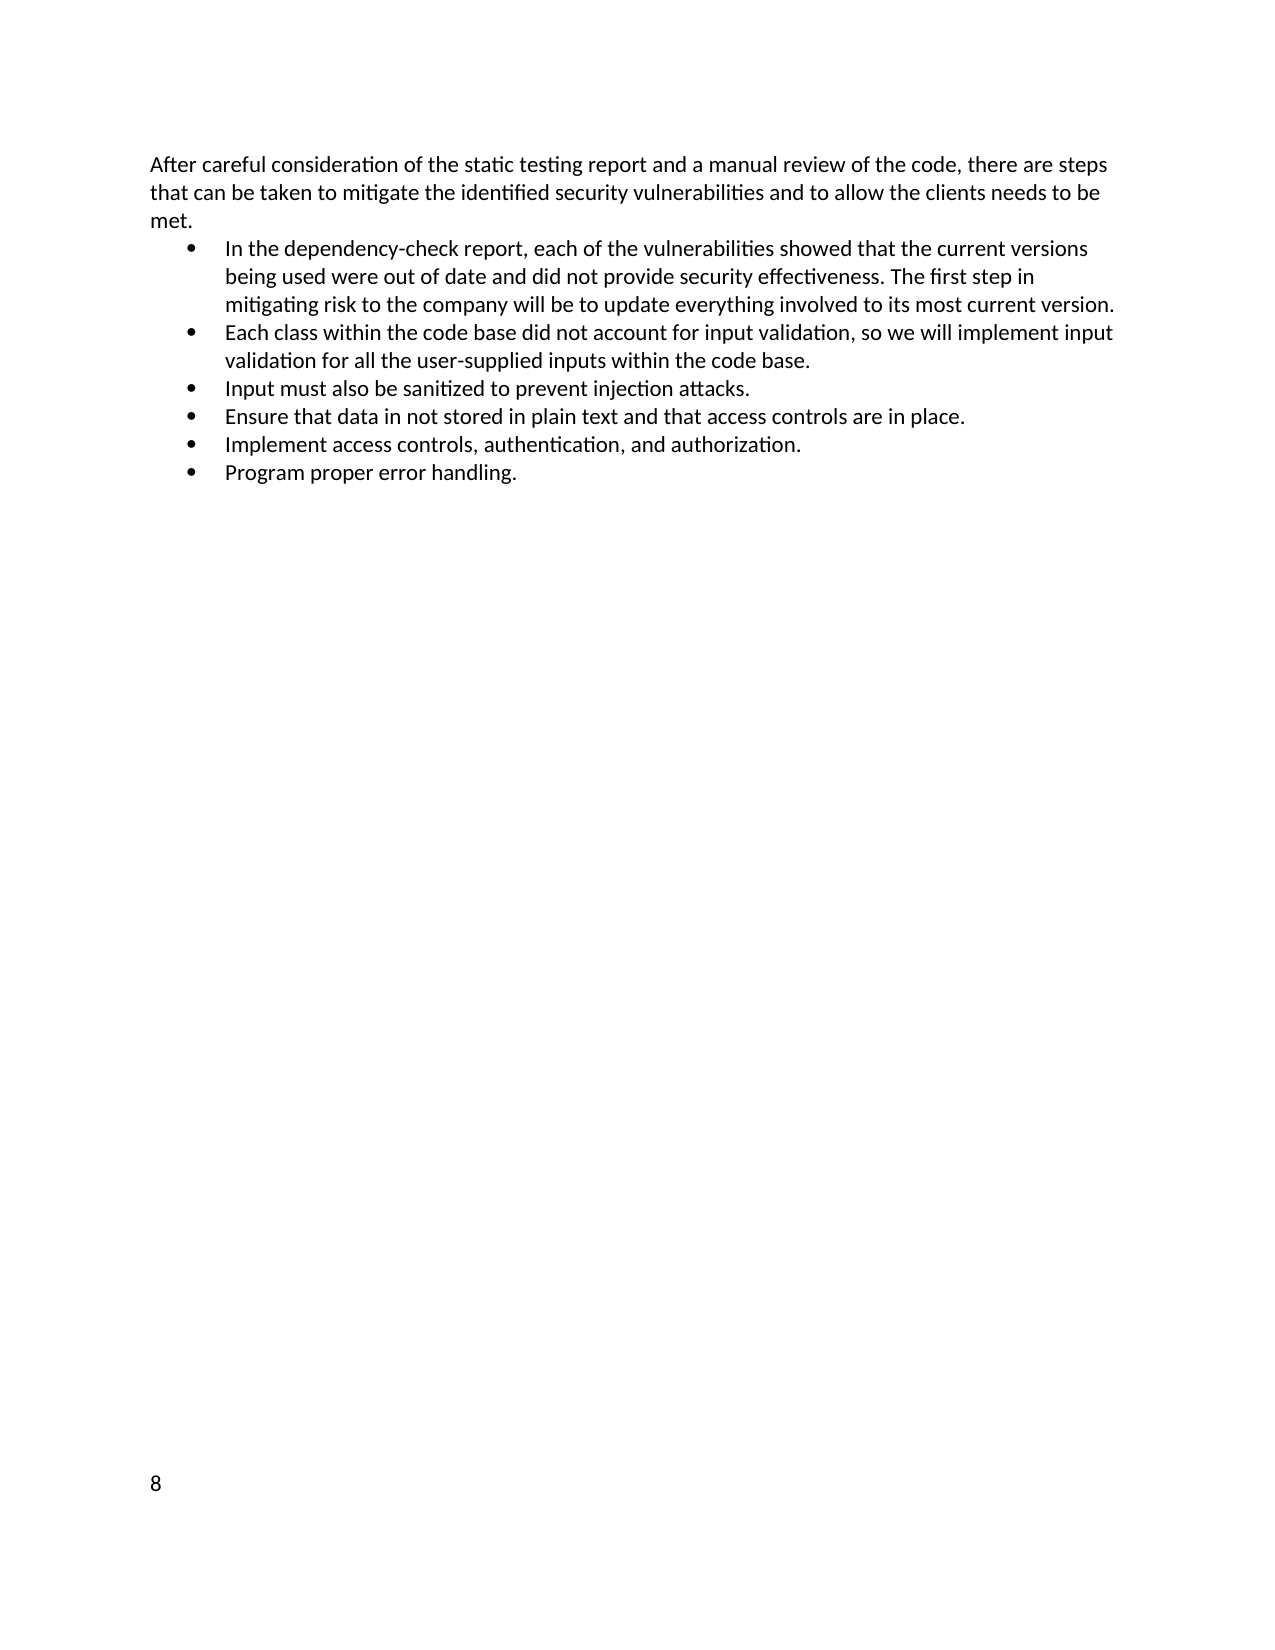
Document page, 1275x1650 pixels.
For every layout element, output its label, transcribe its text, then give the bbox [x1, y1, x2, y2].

list In the dependency-check report, each of the vulnerabilities showed that the current versions being used were out of date and did not provide security effectiveness. The first step in mitigating risk to the company will be to update everything involved to its most current version. [187, 234, 1125, 318]
list Each class within the code base did not account for input validation, so we will implement input validation for all the user-supplied inputs within the code base. [187, 318, 1125, 374]
list Ensure that data in not stored in plain text and that access controls are in place. [187, 402, 1125, 430]
list Implement access controls, authentication, and authorization. [187, 430, 1125, 458]
list Program proper error handling. [187, 458, 1125, 486]
list Input must also be sanitized to prevent injection attacks. [187, 374, 1125, 402]
text After careful consideration of the static testing report and a manual review of the code, there are steps that can be taken to mitigate the identified security vulnerabilities and to allow the clients needs to be met. [150, 150, 1125, 234]
